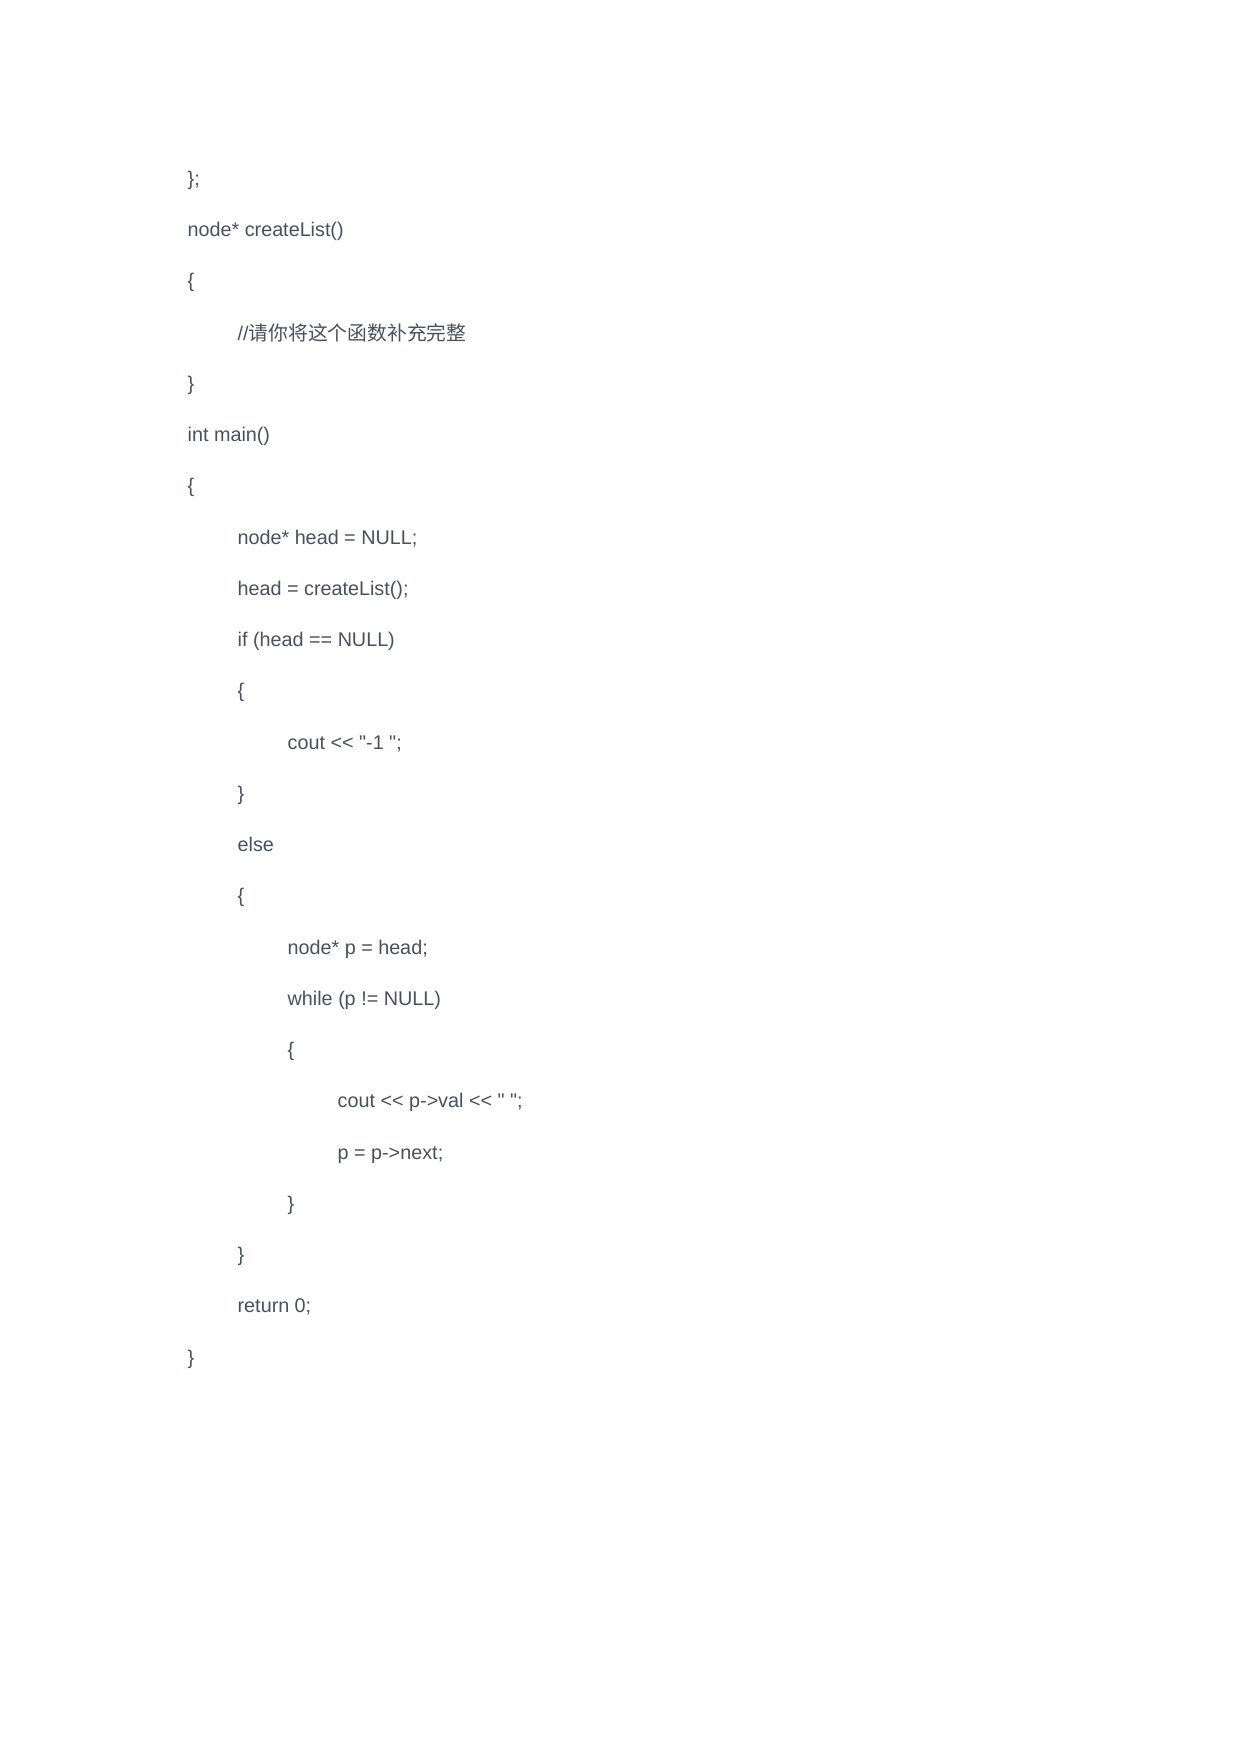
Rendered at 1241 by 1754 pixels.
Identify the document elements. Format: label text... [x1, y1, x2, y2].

text } [187, 367, 1053, 399]
text } [187, 1341, 1053, 1373]
text while (p != NULL) [287, 982, 1053, 1014]
text node* p = head; [287, 931, 1053, 963]
text node* head = NULL; [237, 521, 1053, 553]
text } [237, 777, 1053, 809]
text p = p->next; [337, 1136, 1053, 1168]
text head = createList(); [237, 572, 1053, 604]
text }; [187, 162, 1053, 194]
text node* createList() [187, 213, 1053, 246]
text { [237, 674, 1053, 707]
text } [287, 1187, 1053, 1219]
text { [287, 1033, 1053, 1066]
text if (head == NULL) [237, 623, 1053, 656]
text { [237, 879, 1053, 912]
text else [237, 828, 1053, 861]
text int main() [187, 418, 1053, 451]
text //请你将这个函数补充完整 [237, 316, 1053, 348]
text return 0; [237, 1289, 1053, 1322]
text { [187, 469, 1053, 502]
text } [237, 1238, 1053, 1271]
text cout << p->val << " "; [337, 1084, 1053, 1117]
text { [187, 264, 1053, 297]
text cout << "-1 "; [287, 726, 1053, 758]
